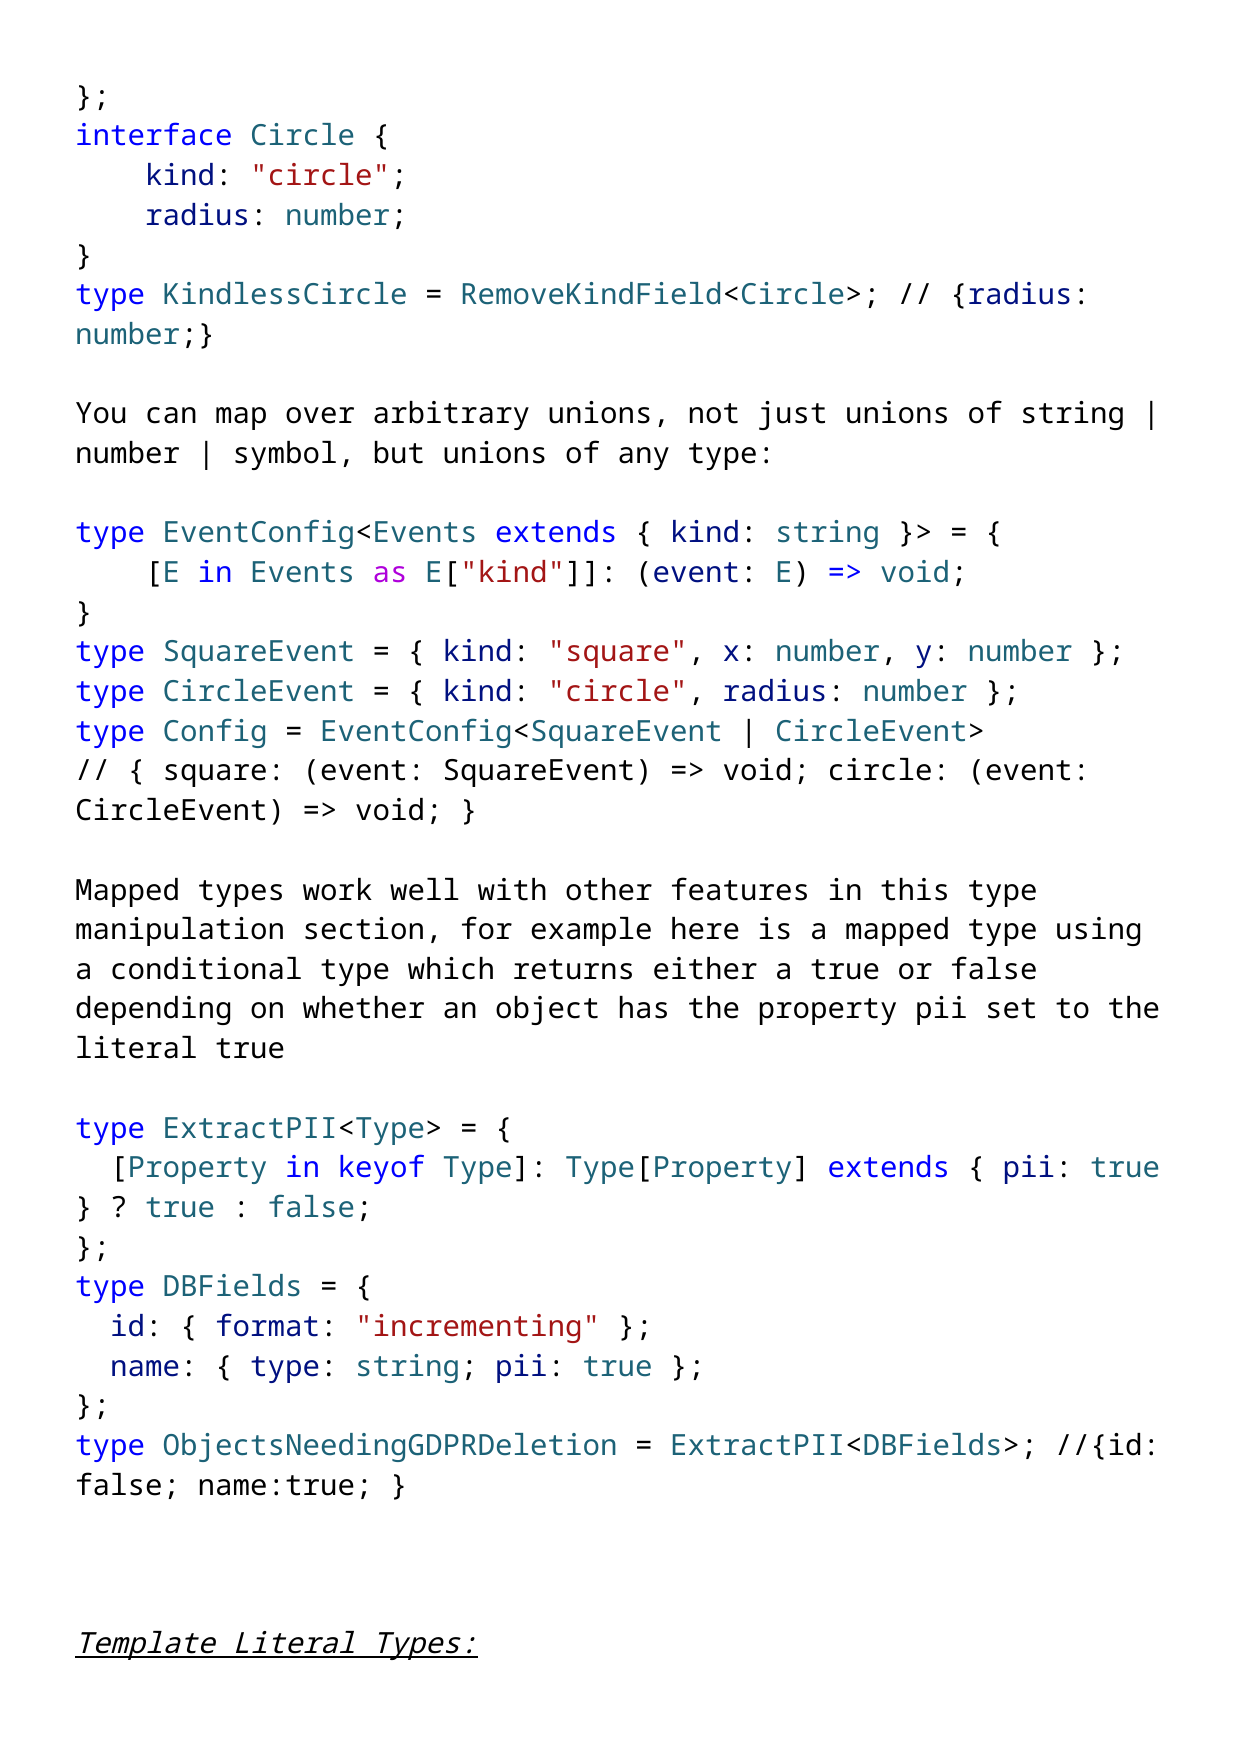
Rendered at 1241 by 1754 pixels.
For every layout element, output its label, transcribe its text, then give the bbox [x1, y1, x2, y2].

text }; [75, 1385, 1165, 1424]
text Template Literal Types: [75, 1623, 1165, 1662]
text type ObjectsNeedingGDPRDeletion = ExtractPII<DBFields>; //{id: false; name:true; } [75, 1424, 1165, 1504]
text } [75, 234, 1165, 273]
text radius: number; [75, 194, 1165, 234]
text } [75, 591, 1165, 631]
text type KindlessCircle = RemoveKindField<Circle>; // {radius: number;} [75, 273, 1165, 353]
text }; [75, 1226, 1165, 1266]
text name: { type: string; pii: true }; [75, 1345, 1165, 1385]
text type EventConfig<Events extends { kind: string }> = { [75, 512, 1165, 551]
text // { square: (event: SquareEvent) => void; circle: (event: CircleEvent) => void; } [75, 750, 1165, 829]
text type CircleEvent = { kind: "circle", radius: number }; [75, 670, 1165, 710]
text kind: "circle"; [75, 154, 1165, 194]
text Mapped types work well with other features in this type manipulation section, for example here is a mapped type using a conditional type which returns either a true or false depending on whether an object has the property pii set to the literal true [75, 869, 1165, 1067]
text id: { format: "incrementing" }; [75, 1305, 1165, 1345]
text type ExtractPII<Type> = { [75, 1107, 1165, 1147]
text type SquareEvent = { kind: "square", x: number, y: number }; [75, 631, 1165, 670]
text type DBFields = { [75, 1266, 1165, 1305]
text [Property in keyof Type]: Type[Property] extends { pii: true } ? true : false; [75, 1147, 1165, 1226]
text You can map over arbitrary unions, not just unions of string | number | symbol, but unions of any type: [75, 392, 1165, 472]
text type Config = EventConfig<SquareEvent | CircleEvent> [75, 710, 1165, 750]
text }; [75, 75, 1165, 115]
text [E in Events as E["kind"]]: (event: E) => void; [75, 551, 1165, 591]
text interface Circle { [75, 115, 1165, 154]
